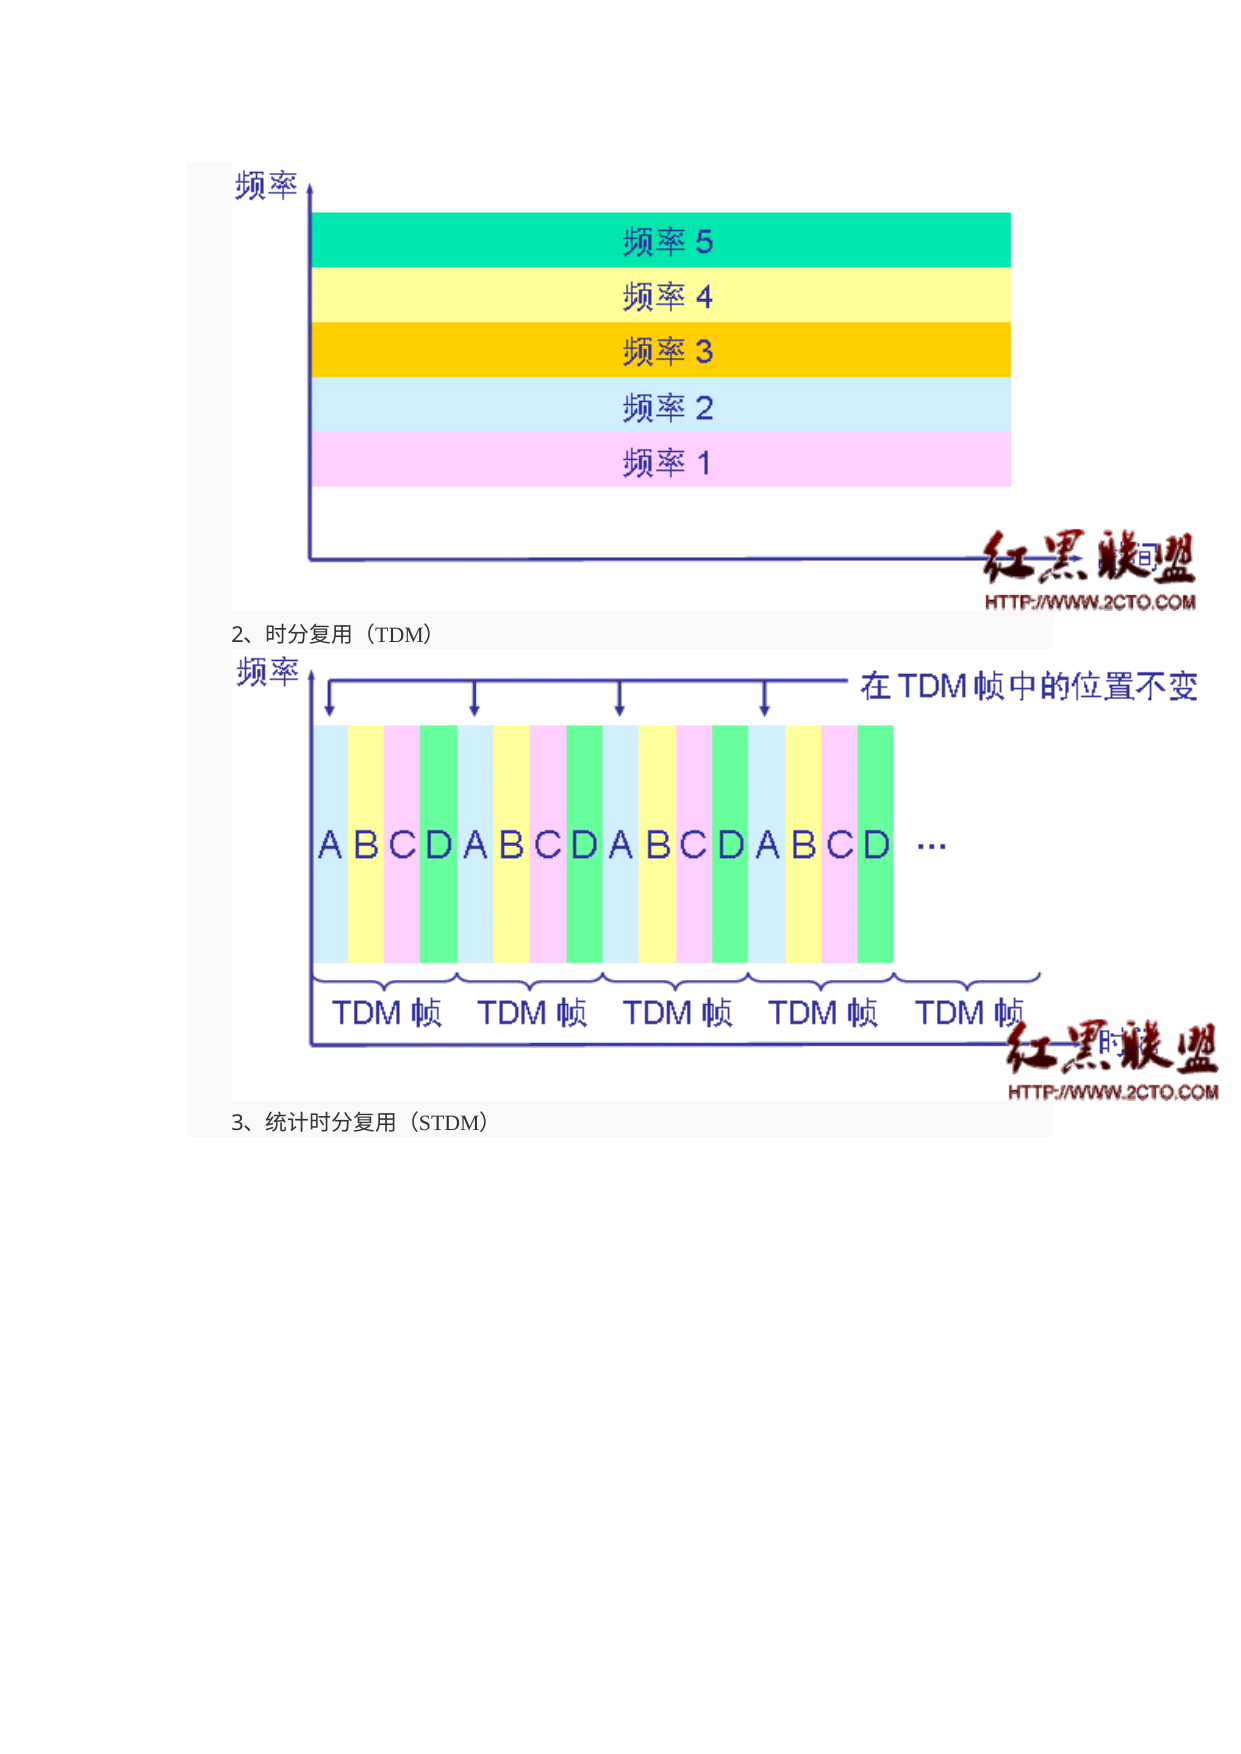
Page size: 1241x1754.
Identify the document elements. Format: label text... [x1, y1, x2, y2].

picture [231, 162, 1199, 611]
text 3、统计时分复用（STDM） [187, 1104, 1053, 1137]
picture [231, 649, 1222, 1101]
text 2、时分复用（TDM） [187, 617, 1053, 649]
